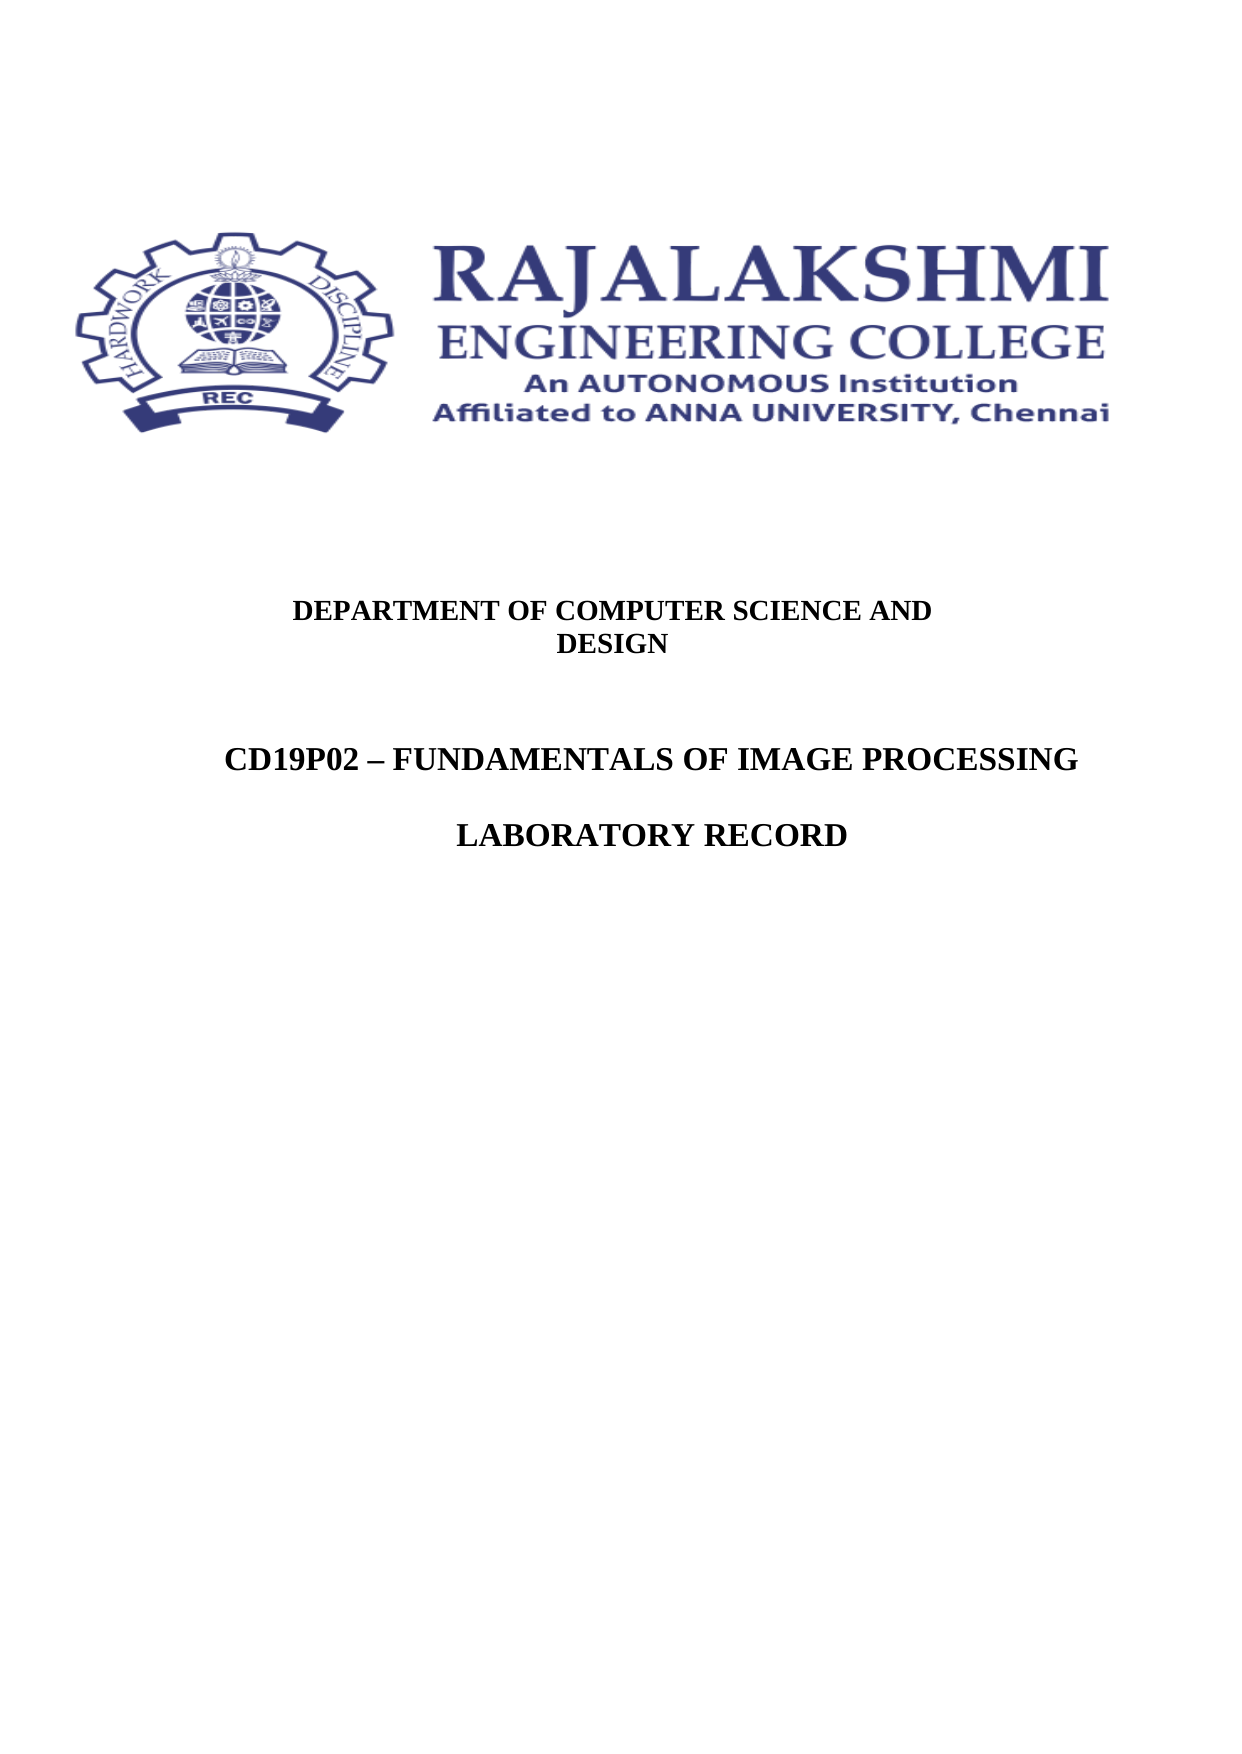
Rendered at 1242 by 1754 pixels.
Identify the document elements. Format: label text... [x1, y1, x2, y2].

subtitle DEPARTMENT OF COMPUTER SCIENCE AND DESIGN [233, 593, 991, 660]
title CD19P02 – FUNDAMENTALS OF IMAGE PROCESSING LABORATORY RECORD [224, 739, 1223, 854]
picture [54, 219, 1134, 444]
